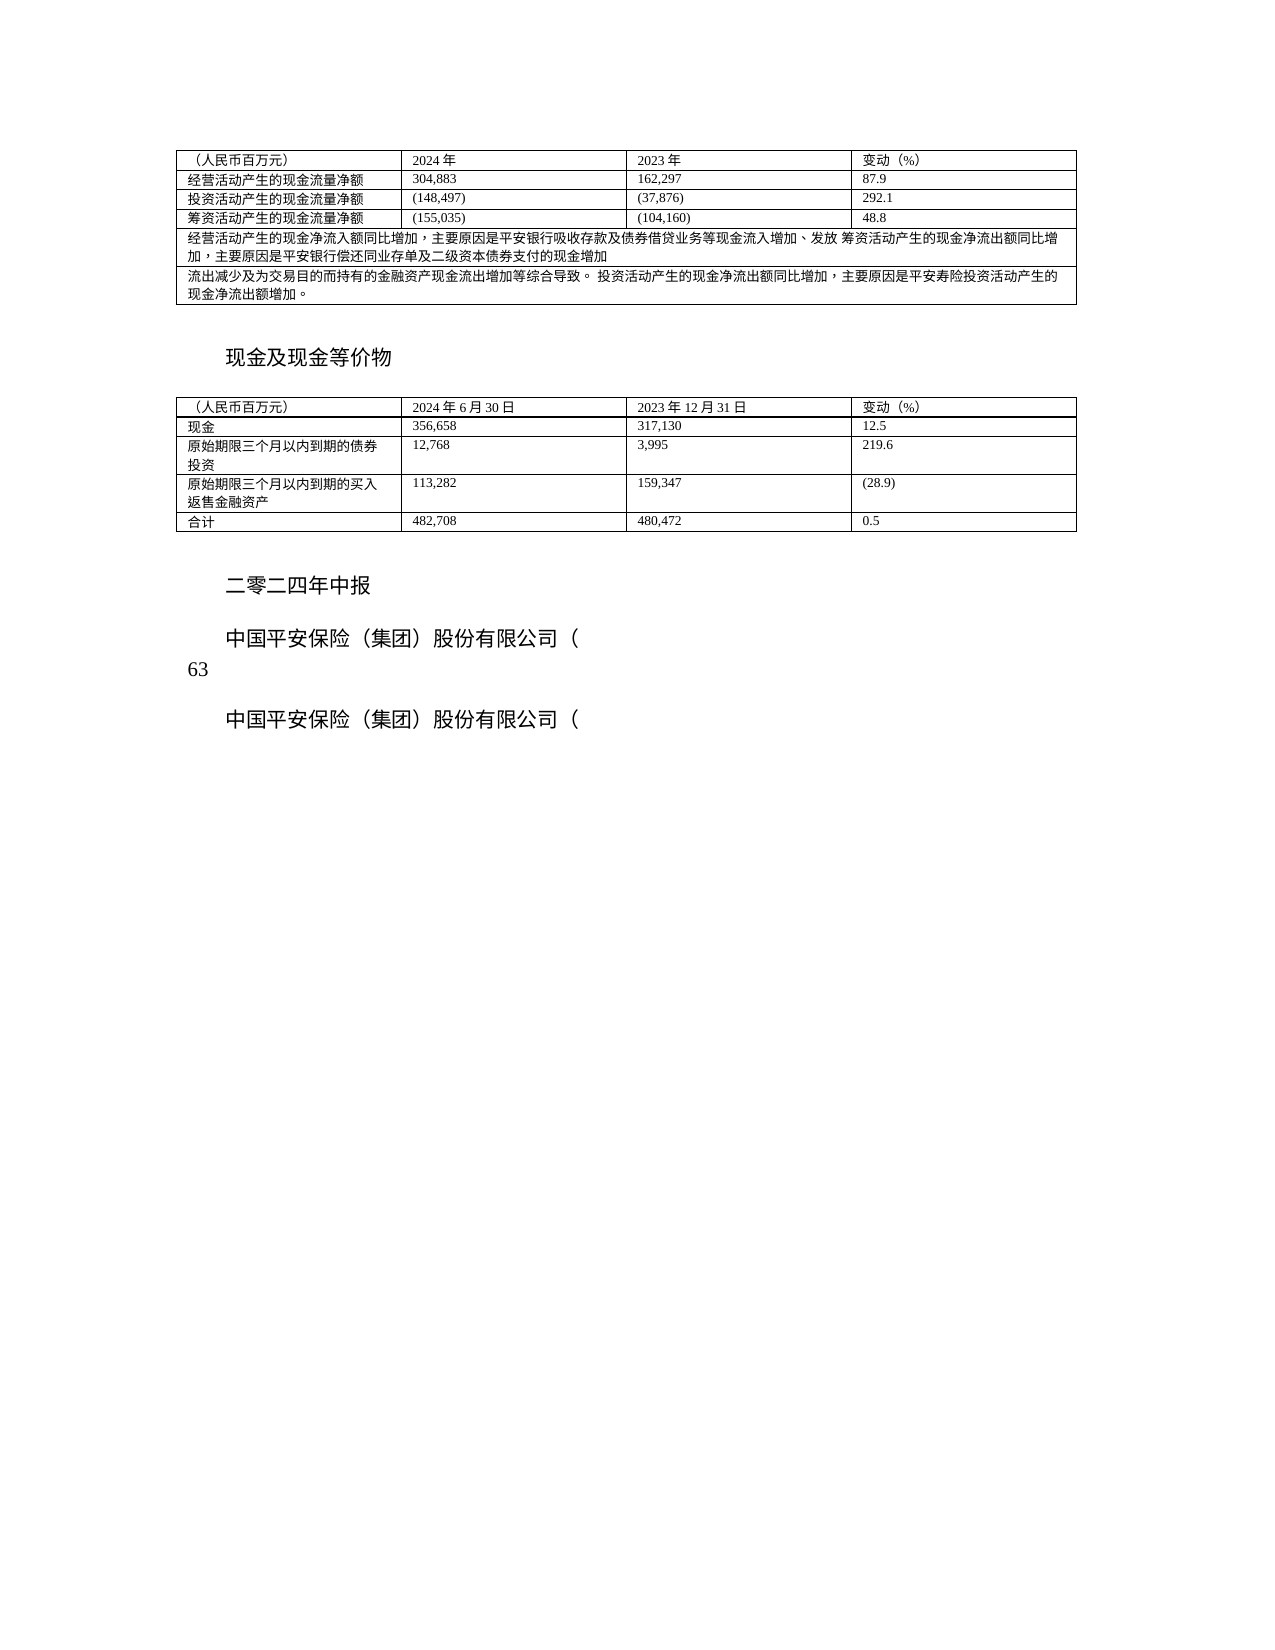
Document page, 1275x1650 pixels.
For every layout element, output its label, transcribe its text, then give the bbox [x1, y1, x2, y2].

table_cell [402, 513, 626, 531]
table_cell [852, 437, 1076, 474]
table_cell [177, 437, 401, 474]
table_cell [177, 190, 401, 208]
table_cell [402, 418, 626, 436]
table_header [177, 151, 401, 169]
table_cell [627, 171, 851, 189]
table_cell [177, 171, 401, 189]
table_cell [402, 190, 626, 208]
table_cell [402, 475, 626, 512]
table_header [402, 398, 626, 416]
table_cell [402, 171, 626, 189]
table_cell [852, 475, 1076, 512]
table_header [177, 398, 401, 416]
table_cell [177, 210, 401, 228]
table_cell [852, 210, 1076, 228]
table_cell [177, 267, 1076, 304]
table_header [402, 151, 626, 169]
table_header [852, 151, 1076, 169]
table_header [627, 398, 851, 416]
text 中国平安保险（集团）股份有限公司（ [187, 705, 600, 733]
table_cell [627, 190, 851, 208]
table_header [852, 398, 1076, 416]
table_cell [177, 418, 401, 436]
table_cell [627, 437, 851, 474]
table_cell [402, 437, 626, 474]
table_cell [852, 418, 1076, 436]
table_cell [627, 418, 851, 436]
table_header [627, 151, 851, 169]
text 二零二四年中报 [187, 571, 600, 599]
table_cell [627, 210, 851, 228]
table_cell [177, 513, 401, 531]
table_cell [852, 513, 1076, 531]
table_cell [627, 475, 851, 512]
text 现金及现金等价物 [187, 343, 600, 372]
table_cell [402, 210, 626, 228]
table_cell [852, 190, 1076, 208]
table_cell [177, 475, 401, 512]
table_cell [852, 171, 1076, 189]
text 中国平安保险（集团）股份有限公司（ 63 [187, 624, 600, 681]
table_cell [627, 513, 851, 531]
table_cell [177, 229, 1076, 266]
